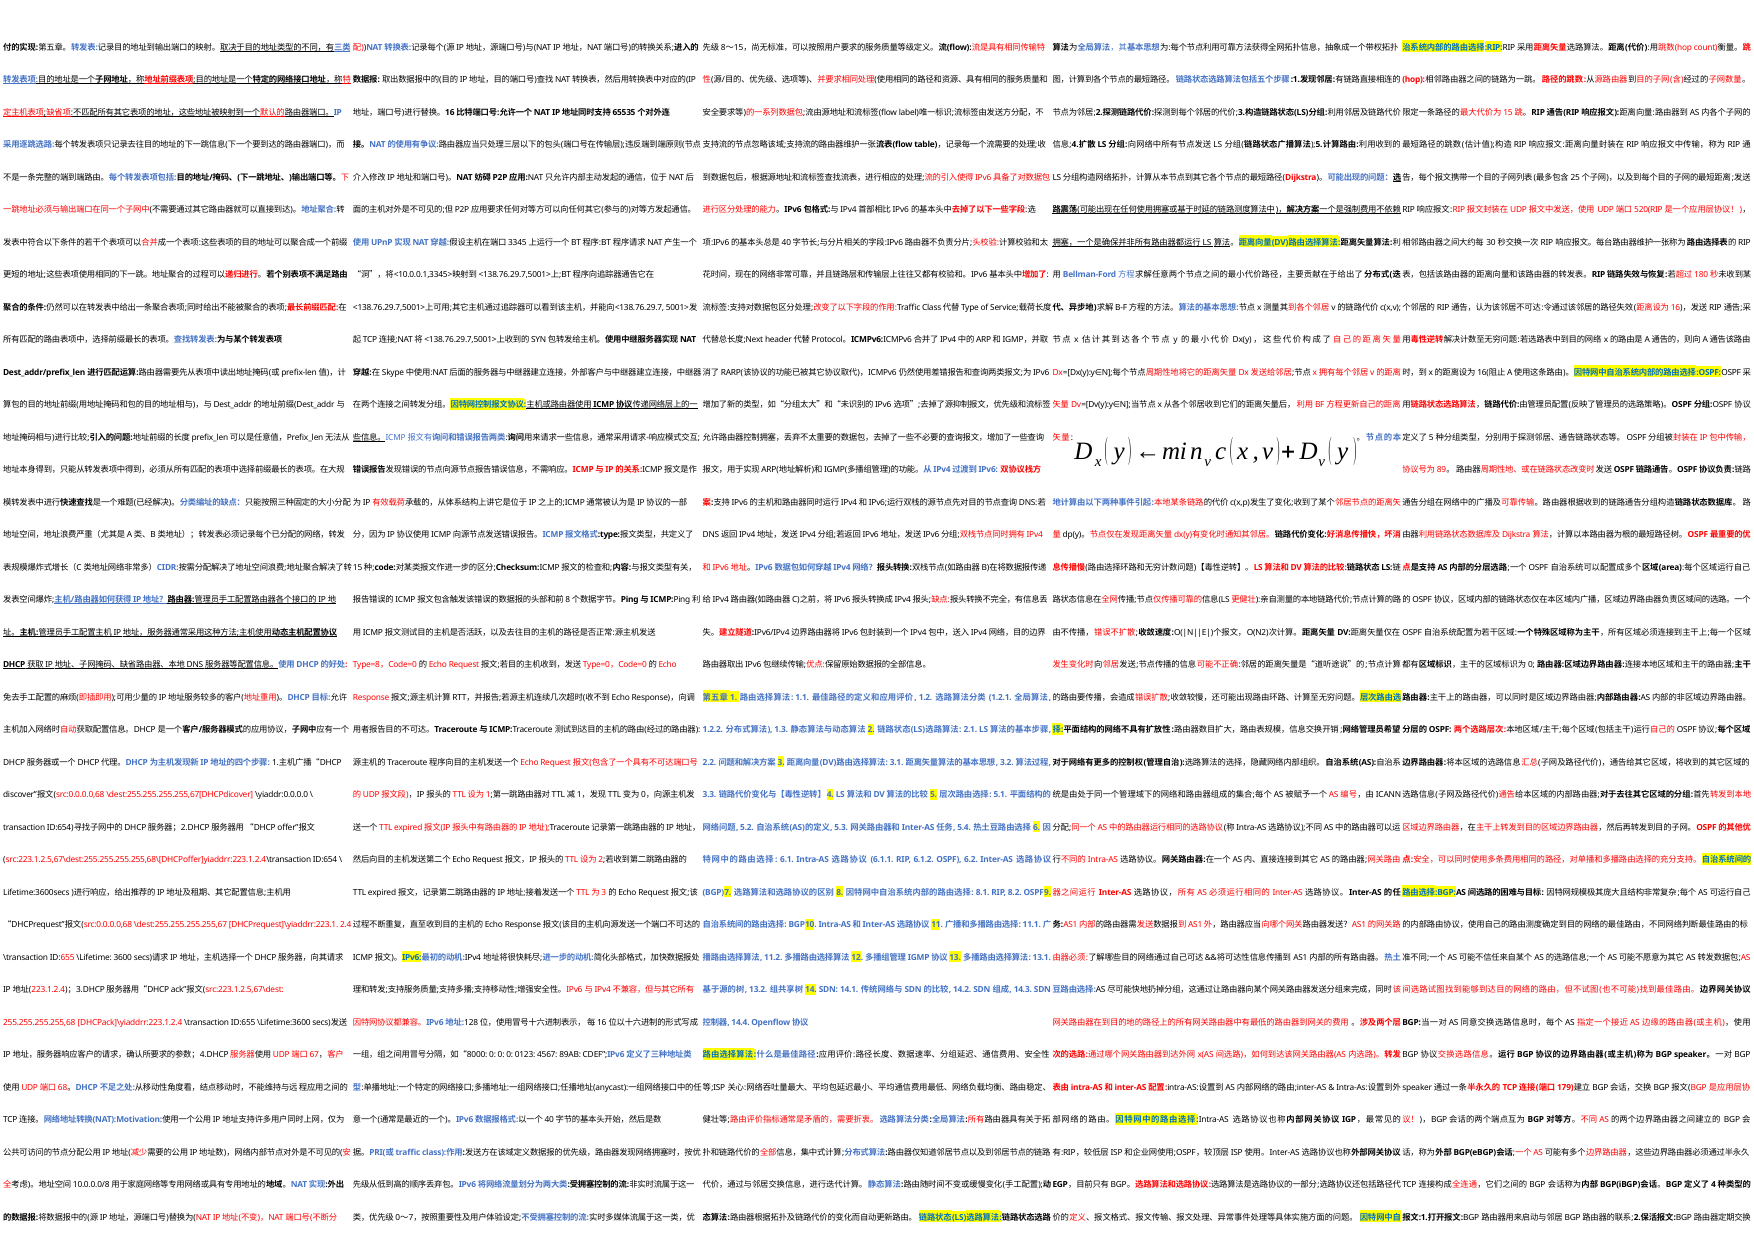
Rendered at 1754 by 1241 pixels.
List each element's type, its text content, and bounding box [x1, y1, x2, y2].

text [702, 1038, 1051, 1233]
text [702, 30, 1051, 680]
text 第五章1. 路由选择算法: 1.1. 最佳路径的定义和应用评价, 1.2. 选路算法分类 (1.2.1. 全局算法, 1.2.2. 分布式算法), 1.3. 静态算法与动态算法2. 链路状态(LS)选路算法: 2.1. LS算法的基本步骤, 2.2. 问题和解决方案3. 距离向量(DV)路由选择算法: 3.1. 距离矢量算法的基本思想, 3.2. 算法过程, 3.3. 链路代价变化与【毒性逆转】4. LS算法和DV算法的比较5. 层次路由选择: 5.1. 平面结构的网络问题, 5.2. 自治系统(AS)的定义, 5.3. 网关路由器和Inter-AS任务, 5.4. 热土豆路由选择6. 因特网中的路由选择: 6.1. Intra-AS选路协议 (6.1.1. RIP, 6.1.2. OSPF), 6.2. Inter-AS选路协议 (BGP)7. 选路算法和选路协议的区别8. 因特网中自治系统内部的路由选择: 8.1. RIP, 8.2. OSPF9. 自治系统间的路由选择: BGP10. Intra-AS和Inter-AS选路协议11. 广播和多播路由选择: 11.1. 广播路由选择算法, 11.2. 多播路由选择算法12. 多播组管理IGMP协议13. 多播路由选择算法: 13.1. 基于源的树, 13.2. 组共享树14. SDN: 14.1. 传统网络与SDN的比较, 14.2. SDN组成, 14.3. SDN控制器, 14.4. Openflow协议 [702, 680, 1051, 1038]
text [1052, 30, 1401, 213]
